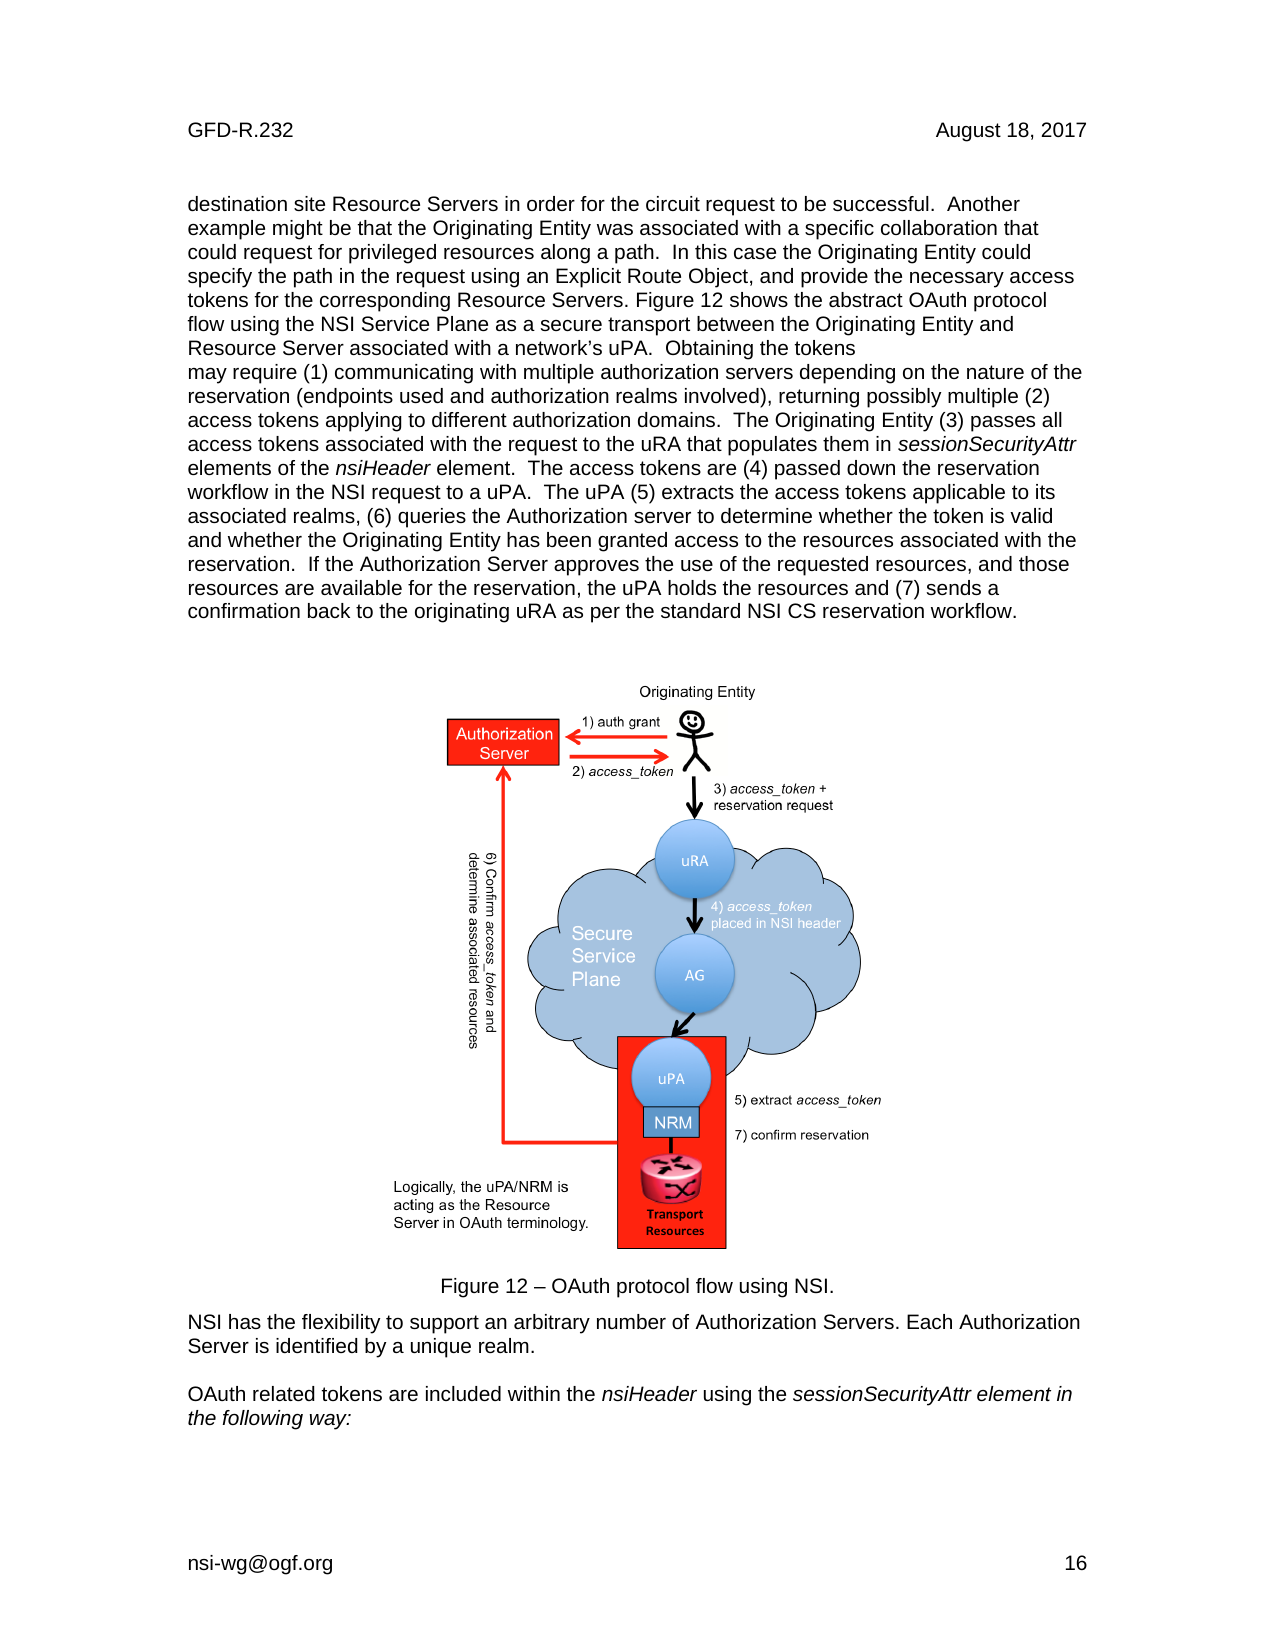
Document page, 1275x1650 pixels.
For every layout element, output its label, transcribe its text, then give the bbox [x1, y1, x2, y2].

text may require (1) communicating with multiple authorization servers depending on the nature of the reservation (endpoints used and authorization realms involved), returning possibly multiple (2) access tokens applying to different authorization domains. The Originating Entity (3) passes all access tokens associated with the request to the uRA that populates them in sessionSecurityAttr elements of the nsiHeader element. The access tokens are (4) passed down the reservation workflow in the NSI request to a uPA. The uPA (5) extracts the access tokens applicable to its associated realms, (6) queries the Authorization server to determine whether the token is valid and whether the Originating Entity has been granted access to the resources associated with the reservation. If the Authorization Server approves the use of the requested resources, and those resources are available for the reservation, the uPA holds the resources and (7) sends a confirmation back to the originating uRA as per the standard NSI CS reservation workflow. [187, 360, 1088, 623]
text NSI has the flexibility to support an arbitrary number of Authorization Servers. Each Authorization Server is identified by a unique realm. [187, 1310, 1088, 1358]
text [187, 192, 1088, 360]
text OAuth related tokens are included within the nsiHeader using the sessionSecurityAttr element in the following way: [187, 1382, 1088, 1430]
picture [376, 671, 899, 1262]
text Figure 12 – OAuth protocol flow using NSI. [187, 1274, 1088, 1298]
